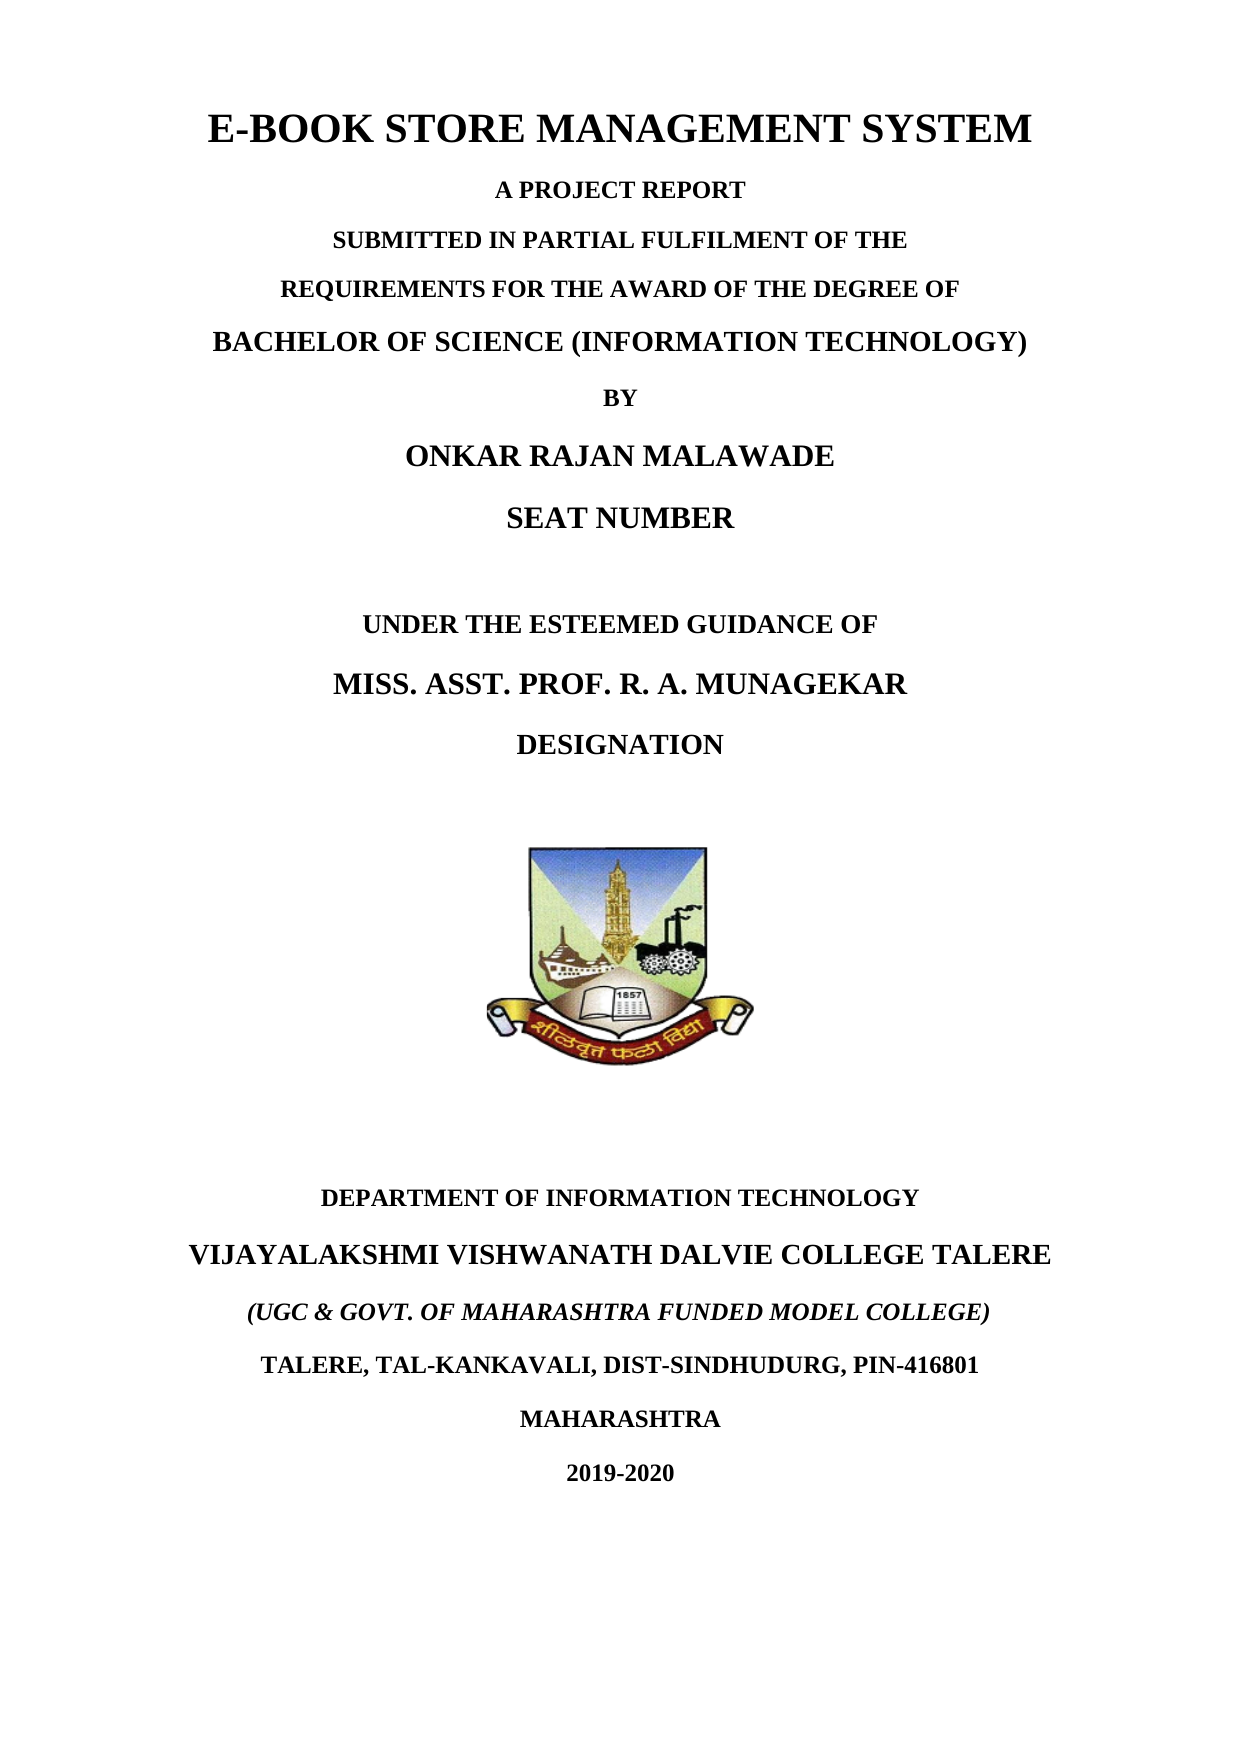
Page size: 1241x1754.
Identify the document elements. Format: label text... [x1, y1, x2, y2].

text VIJAYALAKSHMI VISHWANATH DALVIE COLLEGE TALERE [150, 1237, 1090, 1271]
text UNDER THE ESTEEMED GUIDANCE OF [150, 608, 1090, 640]
text DEPARTMENT OF INFORMATION TECHNOLOGY [150, 1183, 1090, 1212]
text (UGC & GOVT. OF MAHARASHTRA FUNDED MODEL COLLEGE) [150, 1297, 1090, 1326]
text A PROJECT REPORT [150, 175, 1090, 204]
text SEAT NUMBER [150, 499, 1090, 535]
text DESIGNATION [150, 727, 1090, 761]
text MISS. ASST. PROF. R. A. MUNAGEKAR [150, 665, 1090, 701]
picture [486, 846, 754, 1068]
text E-BOOK STORE MANAGEMENT SYSTEM [150, 103, 1090, 151]
text REQUIREMENTS FOR THE AWARD OF THE DEGREE OF [150, 274, 1090, 303]
text MAHARASHTRA [150, 1404, 1090, 1433]
text ONKAR RAJAN MALAWADE [150, 437, 1090, 473]
text 2019-2020 [150, 1458, 1090, 1487]
text BY [150, 383, 1090, 412]
text TALERE, TAL-KANKAVALI, DIST-SINDHUDURG, PIN-416801 [150, 1351, 1090, 1379]
text BACHELOR OF SCIENCE (INFORMATION TECHNOLOGY) [150, 324, 1090, 358]
text SUBMITTED IN PARTIAL FULFILMENT OF THE [150, 225, 1090, 254]
